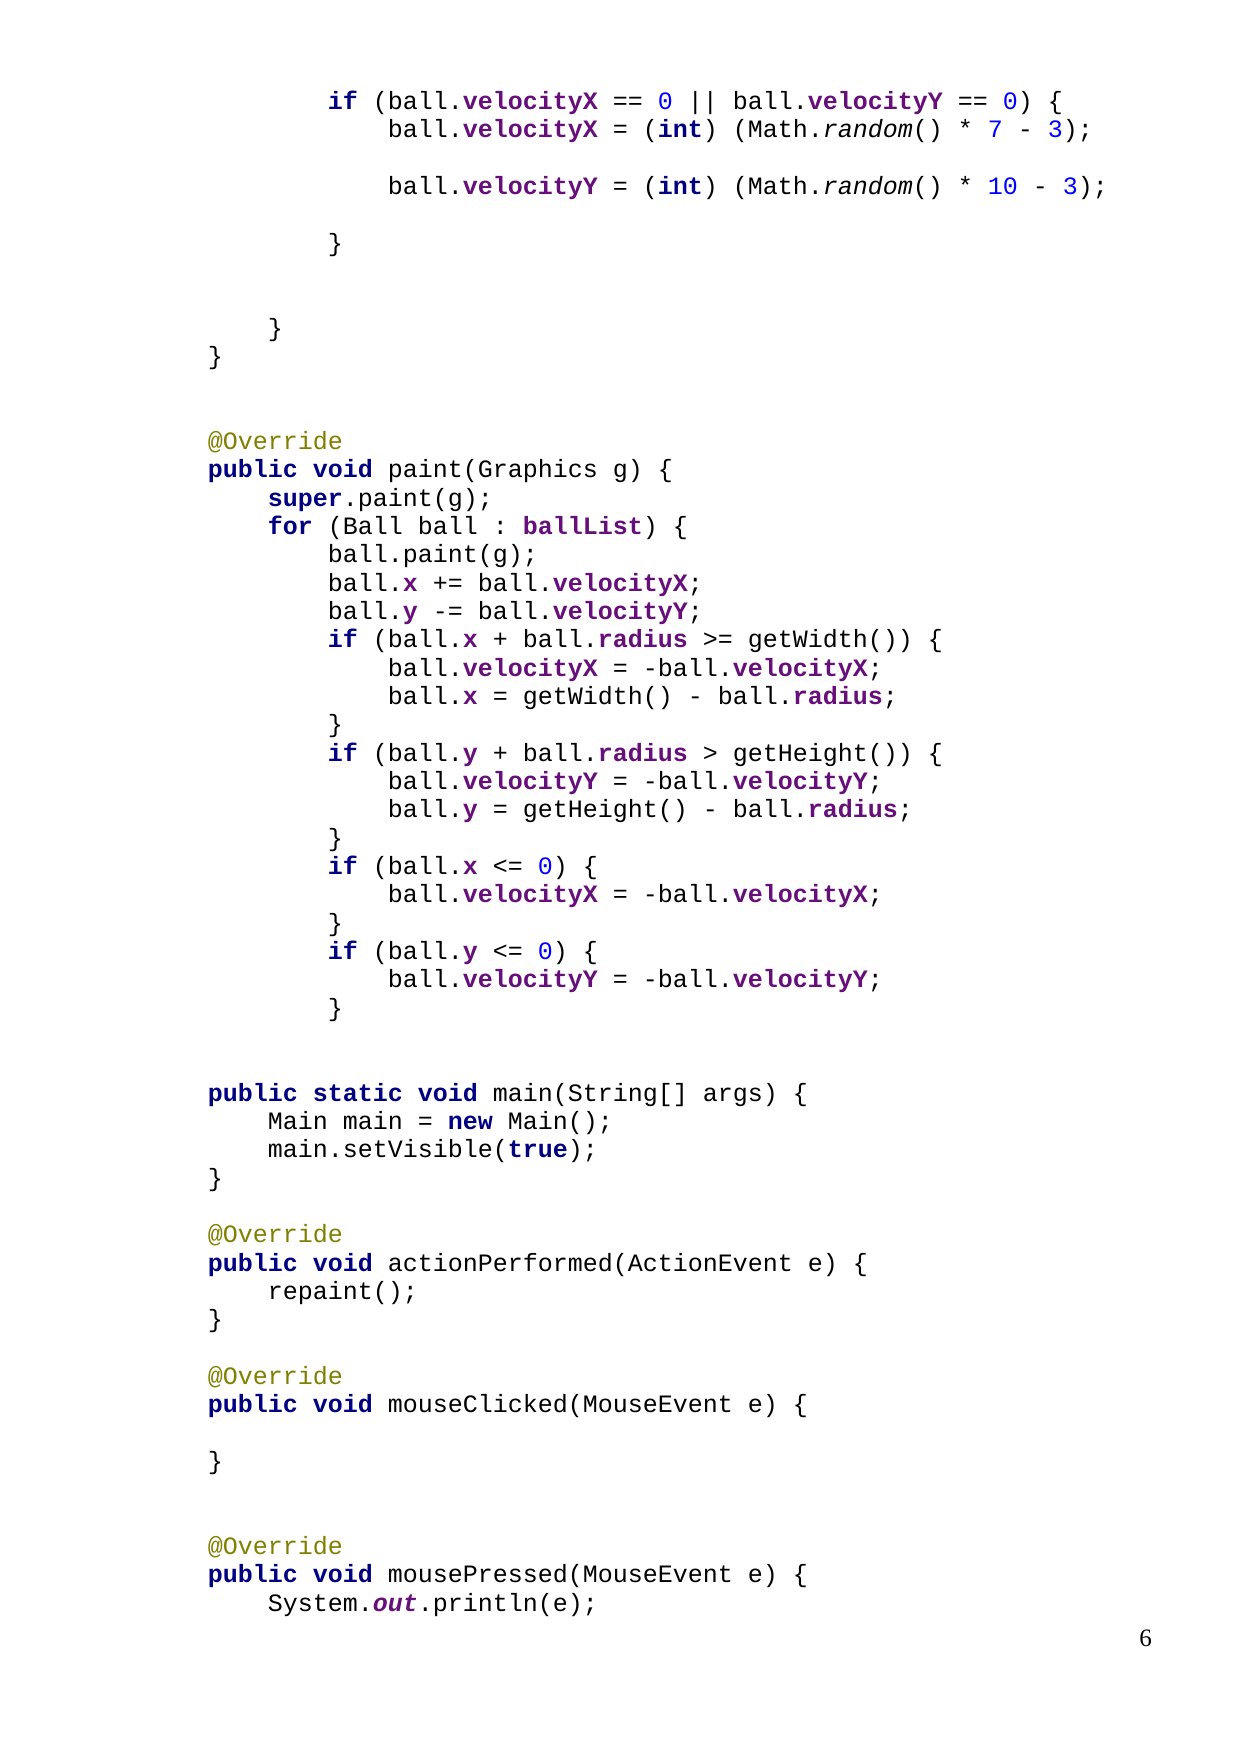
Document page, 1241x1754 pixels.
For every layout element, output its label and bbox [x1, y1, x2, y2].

text [148, 89, 1152, 1619]
